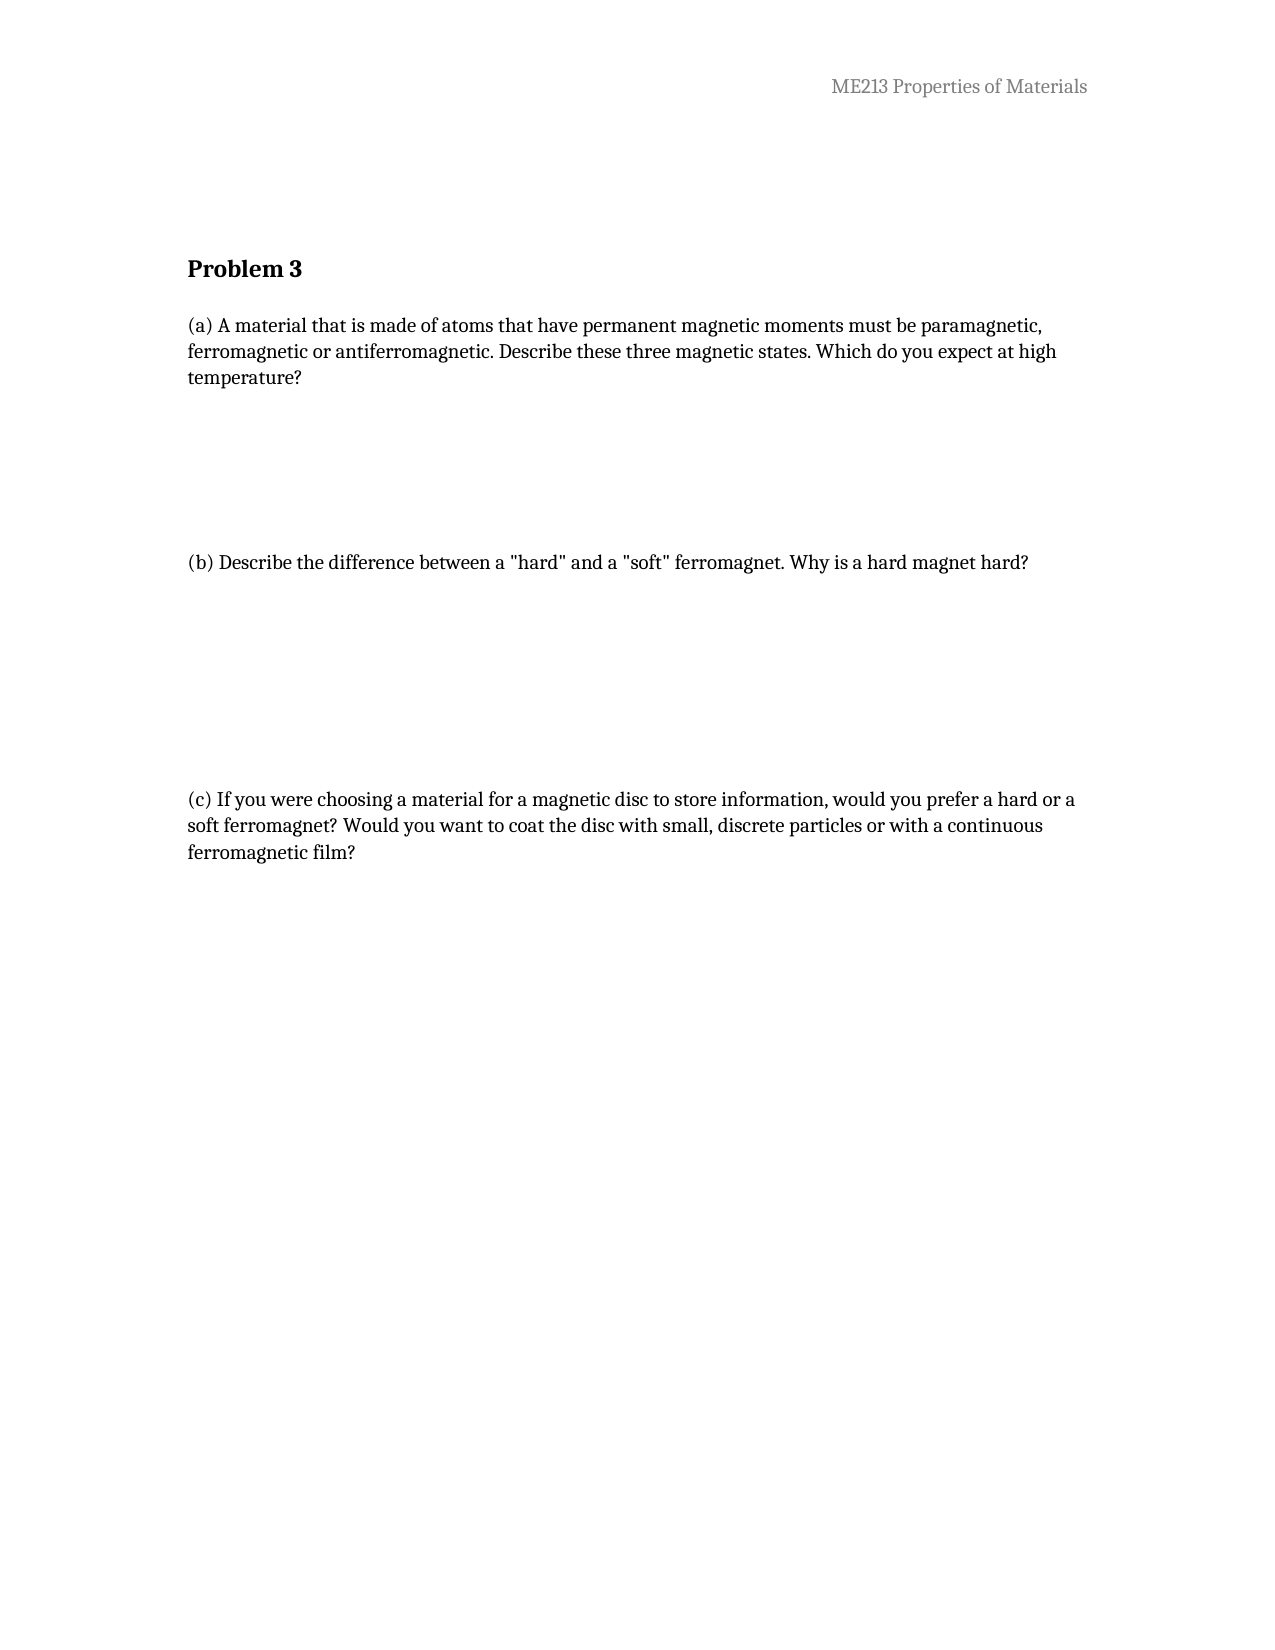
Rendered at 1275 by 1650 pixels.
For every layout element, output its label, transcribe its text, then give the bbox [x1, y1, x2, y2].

text (a) A material that is made of atoms that have permanent magnetic moments must be paramagnetic, ferromagnetic or antiferromagnetic. Describe these three magnetic states. Which do you expect at high temperature? [187, 313, 1087, 390]
text Problem 3 [187, 255, 1087, 284]
text (b) Describe the difference between a "hard" and a "soft" ferromagnet. Why is a hard magnet hard? [187, 551, 1087, 574]
text (c) If you were choosing a material for a magnetic disc to store information, would you prefer a hard or a soft ferromagnet? Would you want to coat the disc with small, discrete particles or with a continuous ferromagnetic film? [187, 788, 1087, 864]
